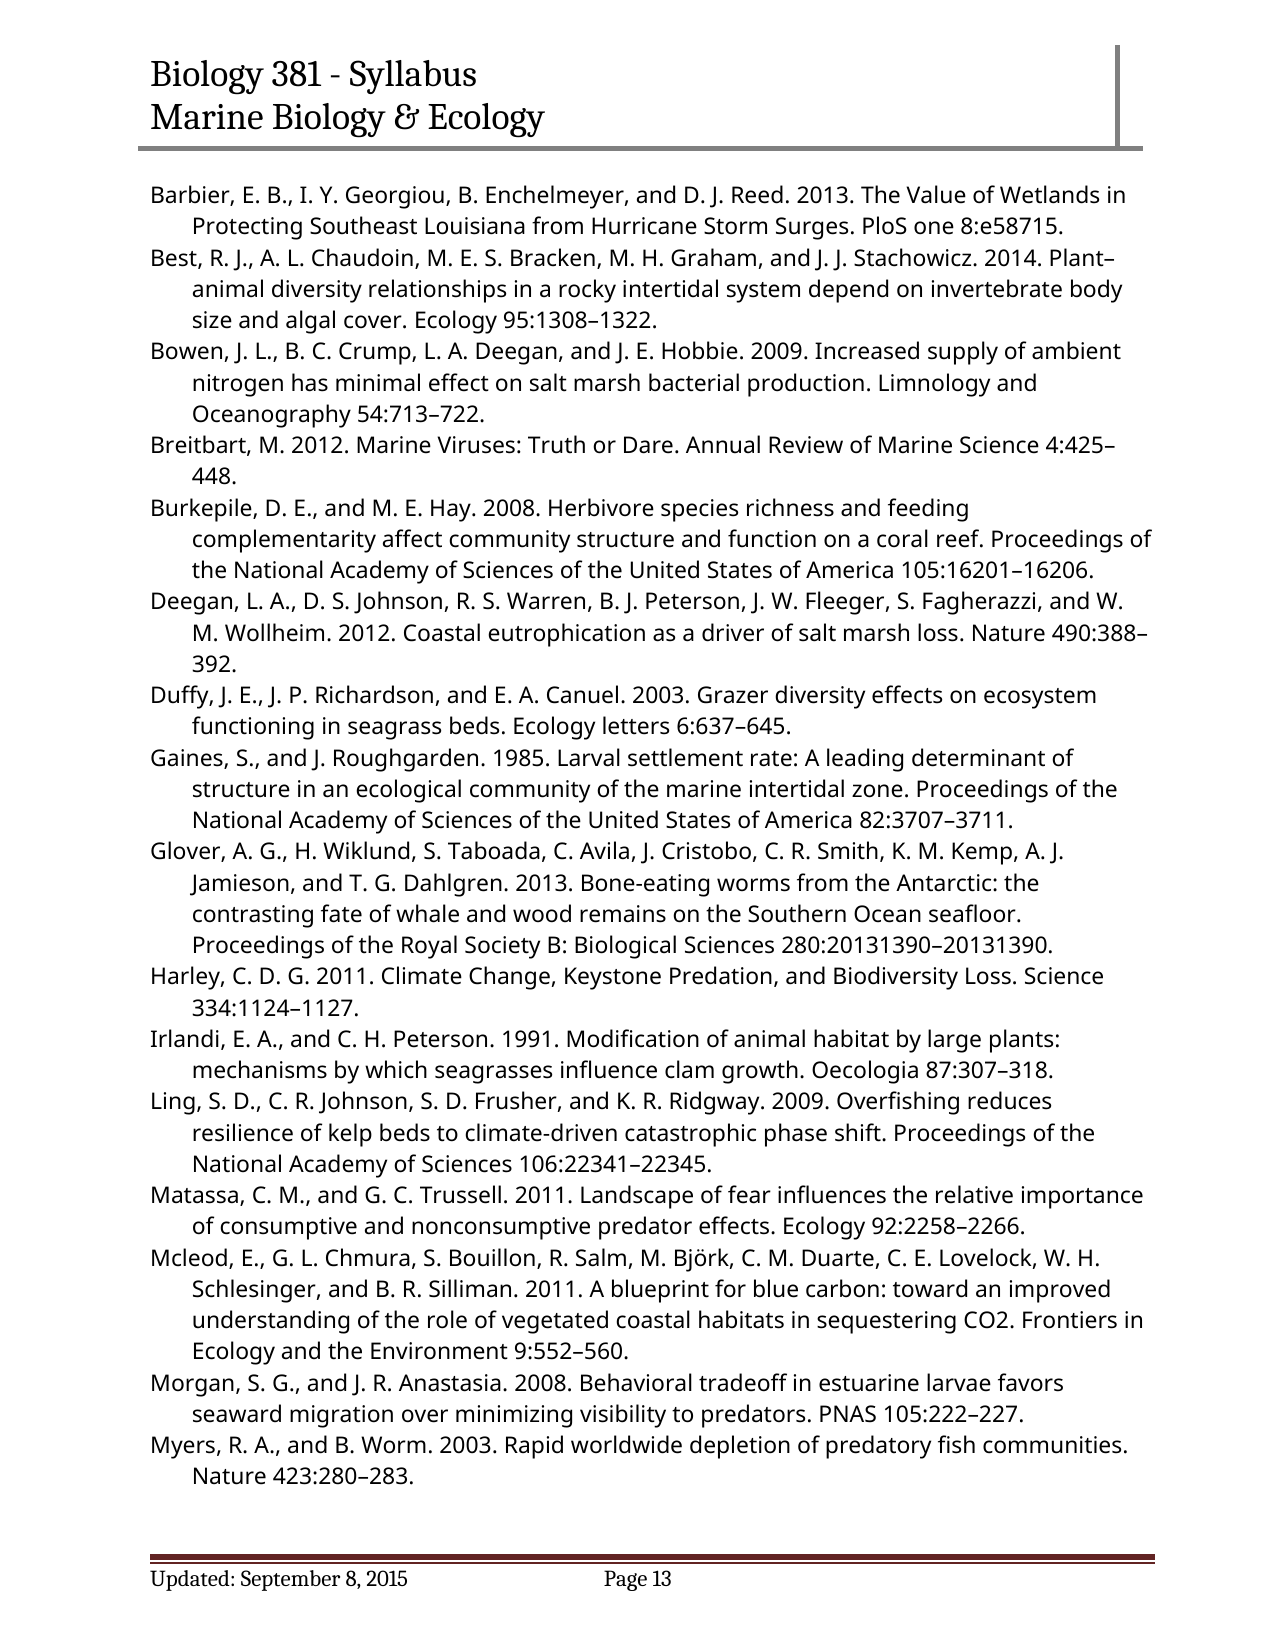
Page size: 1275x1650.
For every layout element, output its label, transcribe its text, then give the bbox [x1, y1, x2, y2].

text Glover, A. G., H. Wiklund, S. Taboada, C. Avila, J. Cristobo, C. R. Smith, K. M. Kemp, A. J. Jamieson, and T. G. Dahlgren. 2013. Bone-eating worms from the Antarctic: the contrasting fate of whale and wood remains on the Southern Ocean seafloor. Proceedings of the Royal Society B: Biological Sciences 280:20131390–20131390. [150, 835, 1155, 960]
text Bowen, J. L., B. C. Crump, L. A. Deegan, and J. E. Hobbie. 2009. Increased supply of ambient nitrogen has minimal effect on salt marsh bacterial production. Limnology and Oceanography 54:713–722. [150, 335, 1155, 429]
text Best, R. J., A. L. Chaudoin, M. E. S. Bracken, M. H. Graham, and J. J. Stachowicz. 2014. Plant–animal diversity relationships in a rocky intertidal system depend on invertebrate body size and algal cover. Ecology 95:1308–1322. [150, 241, 1155, 335]
text Deegan, L. A., D. S. Johnson, R. S. Warren, B. J. Peterson, J. W. Fleeger, S. Fagherazzi, and W. M. Wollheim. 2012. Coastal eutrophication as a driver of salt marsh loss. Nature 490:388–392. [150, 585, 1155, 679]
text Myers, R. A., and B. Worm. 2003. Rapid worldwide depletion of predatory fish communities. Nature 423:280–283. [150, 1429, 1155, 1491]
text Ling, S. D., C. R. Johnson, S. D. Frusher, and K. R. Ridgway. 2009. Overfishing reduces resilience of kelp beds to climate-driven catastrophic phase shift. Proceedings of the National Academy of Sciences 106:22341–22345. [150, 1085, 1155, 1179]
text Harley, C. D. G. 2011. Climate Change, Keystone Predation, and Biodiversity Loss. Science 334:1124–1127. [150, 960, 1155, 1023]
text Matassa, C. M., and G. C. Trussell. 2011. Landscape of fear influences the relative importance of consumptive and nonconsumptive predator effects. Ecology 92:2258–2266. [150, 1179, 1155, 1241]
text Gaines, S., and J. Roughgarden. 1985. Larval settlement rate: A leading determinant of structure in an ecological community of the marine intertidal zone. Proceedings of the National Academy of Sciences of the United States of America 82:3707–3711. [150, 741, 1155, 835]
text Breitbart, M. 2012. Marine Viruses: Truth or Dare. Annual Review of Marine Science 4:425–448. [150, 429, 1155, 491]
text Duffy, J. E., J. P. Richardson, and E. A. Canuel. 2003. Grazer diversity effects on ecosystem functioning in seagrass beds. Ecology letters 6:637–645. [150, 679, 1155, 741]
text Irlandi, E. A., and C. H. Peterson. 1991. Modification of animal habitat by large plants: mechanisms by which seagrasses influence clam growth. Oecologia 87:307–318. [150, 1023, 1155, 1085]
text Barbier, E. B., I. Y. Georgiou, B. Enchelmeyer, and D. J. Reed. 2013. The Value of Wetlands in Protecting Southeast Louisiana from Hurricane Storm Surges. PloS one 8:e58715. [150, 179, 1155, 241]
text Burkepile, D. E., and M. E. Hay. 2008. Herbivore species richness and feeding complementarity affect community structure and function on a coral reef. Proceedings of the National Academy of Sciences of the United States of America 105:16201–16206. [150, 491, 1155, 585]
text Mcleod, E., G. L. Chmura, S. Bouillon, R. Salm, M. Björk, C. M. Duarte, C. E. Lovelock, W. H. Schlesinger, and B. R. Silliman. 2011. A blueprint for blue carbon: toward an improved understanding of the role of vegetated coastal habitats in sequestering CO2. Frontiers in Ecology and the Environment 9:552–560. [150, 1241, 1155, 1366]
text Morgan, S. G., and J. R. Anastasia. 2008. Behavioral tradeoff in estuarine larvae favors seaward migration over minimizing visibility to predators. PNAS 105:222–227. [150, 1366, 1155, 1429]
